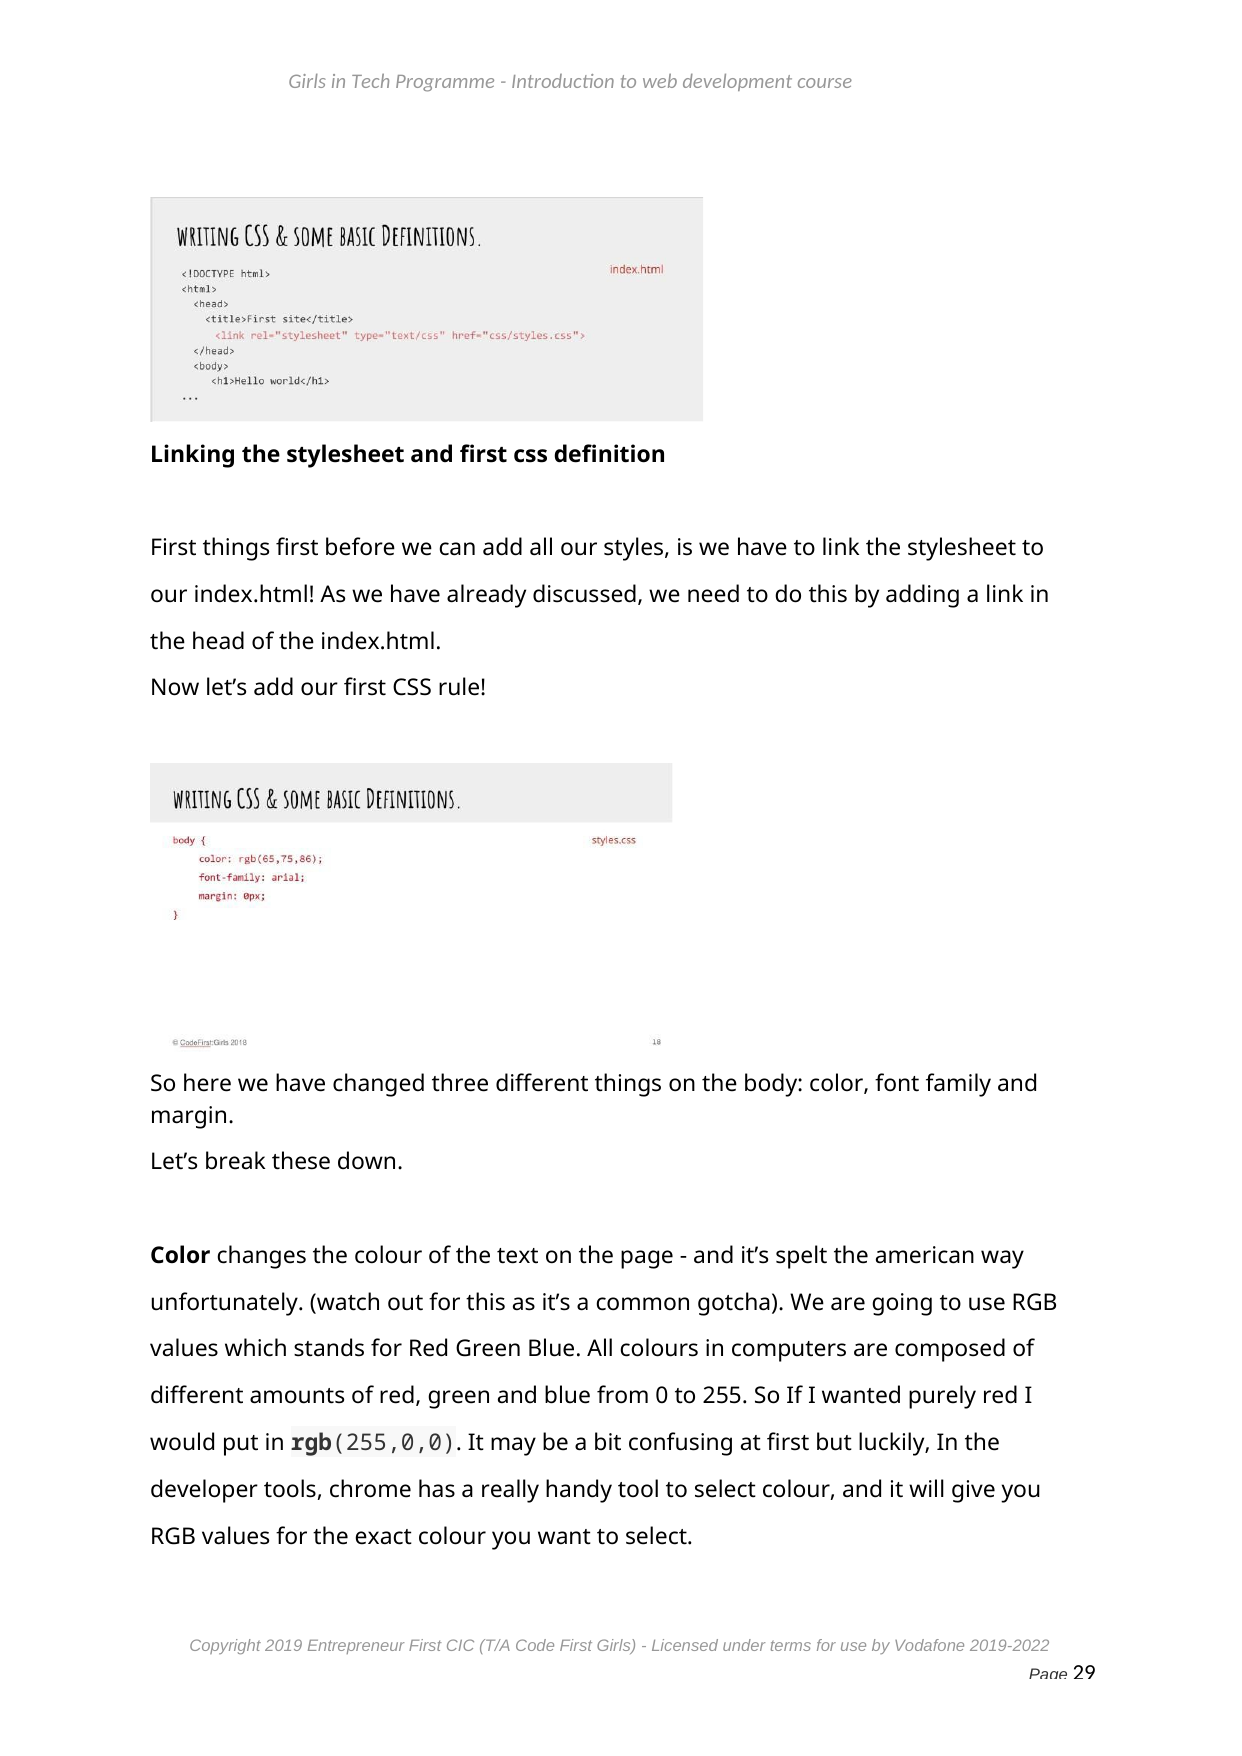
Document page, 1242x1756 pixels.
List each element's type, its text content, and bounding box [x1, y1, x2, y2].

text Let’s break these down. [150, 1145, 1125, 1176]
picture [150, 763, 673, 1052]
text Color changes the colour of the text on the page - and it’s spelt the american way unfortunately. (watch out for this as it’s a common gotcha). We are going to use RGB values which stands for Red Green Blue. All colours in computers are composed of different amounts of red, green and blue from 0 to 255. So If I wanted purely red I would put in rgb(255,0,0). It may be a bit confusing at first but luckily, In the developer tools, chrome has a really handy tool to select colour, and it will give you RGB values for the exact colour you want to select. [150, 1238, 1086, 1551]
text First things first before we can add all our styles, is we have to link the stylesheet to our index.html! As we have already discussed, we need to do this by adding a link in the head of the index.html. [150, 531, 1081, 656]
text Linking the stylesheet and first css definition [150, 438, 1125, 469]
text Now let’s add our first CSS rule! [150, 672, 1125, 702]
picture [150, 197, 704, 422]
